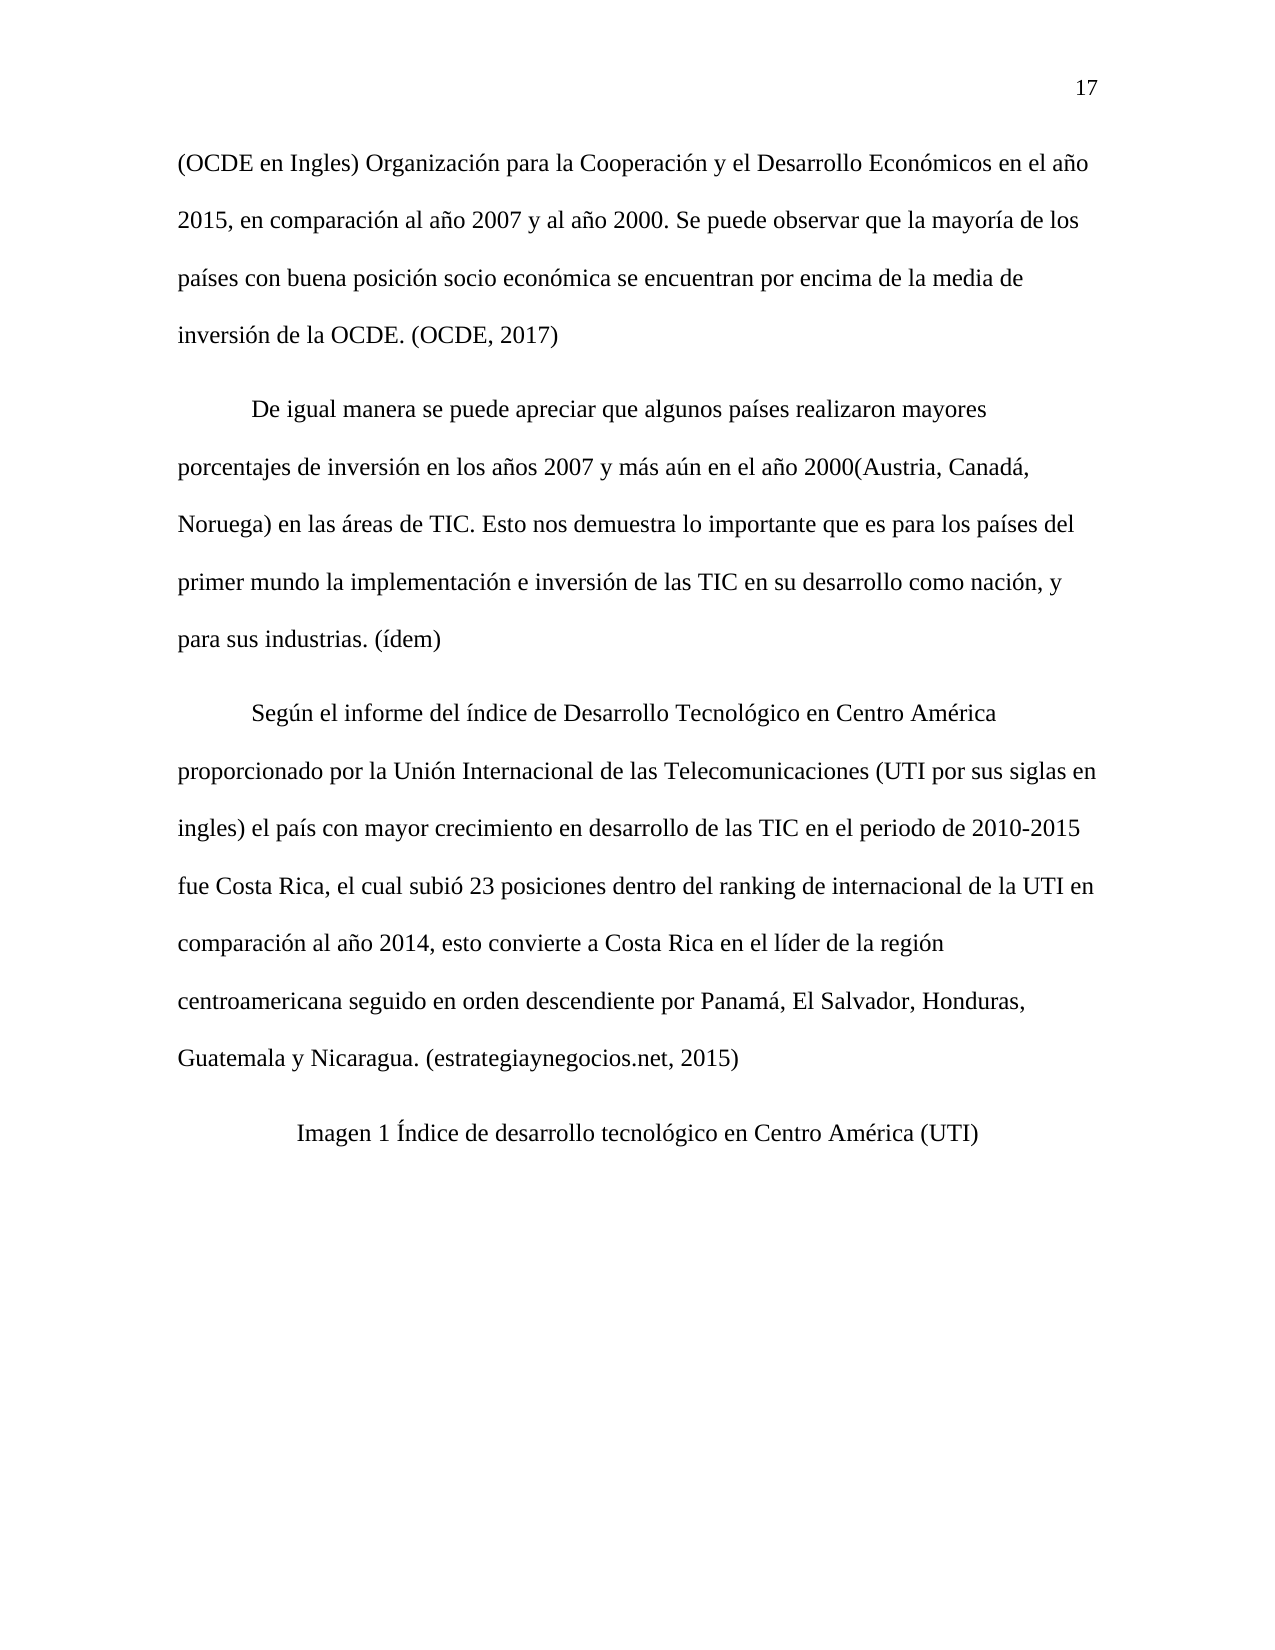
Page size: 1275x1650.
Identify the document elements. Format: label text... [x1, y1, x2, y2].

text Imagen 1 Índice de desarrollo tecnológico en Centro América (UTI) [177, 1118, 1098, 1146]
text Según el informe del índice de Desarrollo Tecnológico en Centro América proporcionado por la Unión Internacional de las Telecomunicaciones (UTI por sus siglas en ingles) el país con mayor crecimiento en desarrollo de las TIC en el periodo de 2010-2015 fue Costa Rica, el cual subió 23 posiciones dentro del ranking de internacional de la UTI en comparación al año 2014, esto convierte a Costa Rica en el líder de la región centroamericana seguido en orden descendiente por Panamá, El Salvador, Honduras, Guatemala y Nicaragua. [177, 698, 1098, 1072]
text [177, 148, 1098, 349]
text De igual manera se puede apreciar que algunos países realizaron mayores porcentajes de inversión en los años 2007 y más aún en el año 2000(Austria, Canadá, Noruega) en las áreas de TIC. Esto nos demuestra lo importante que es para los países del primer mundo la implementación e inversión de las TIC en su desarrollo como nación, y para sus industrias. (ídem) [177, 394, 1098, 653]
